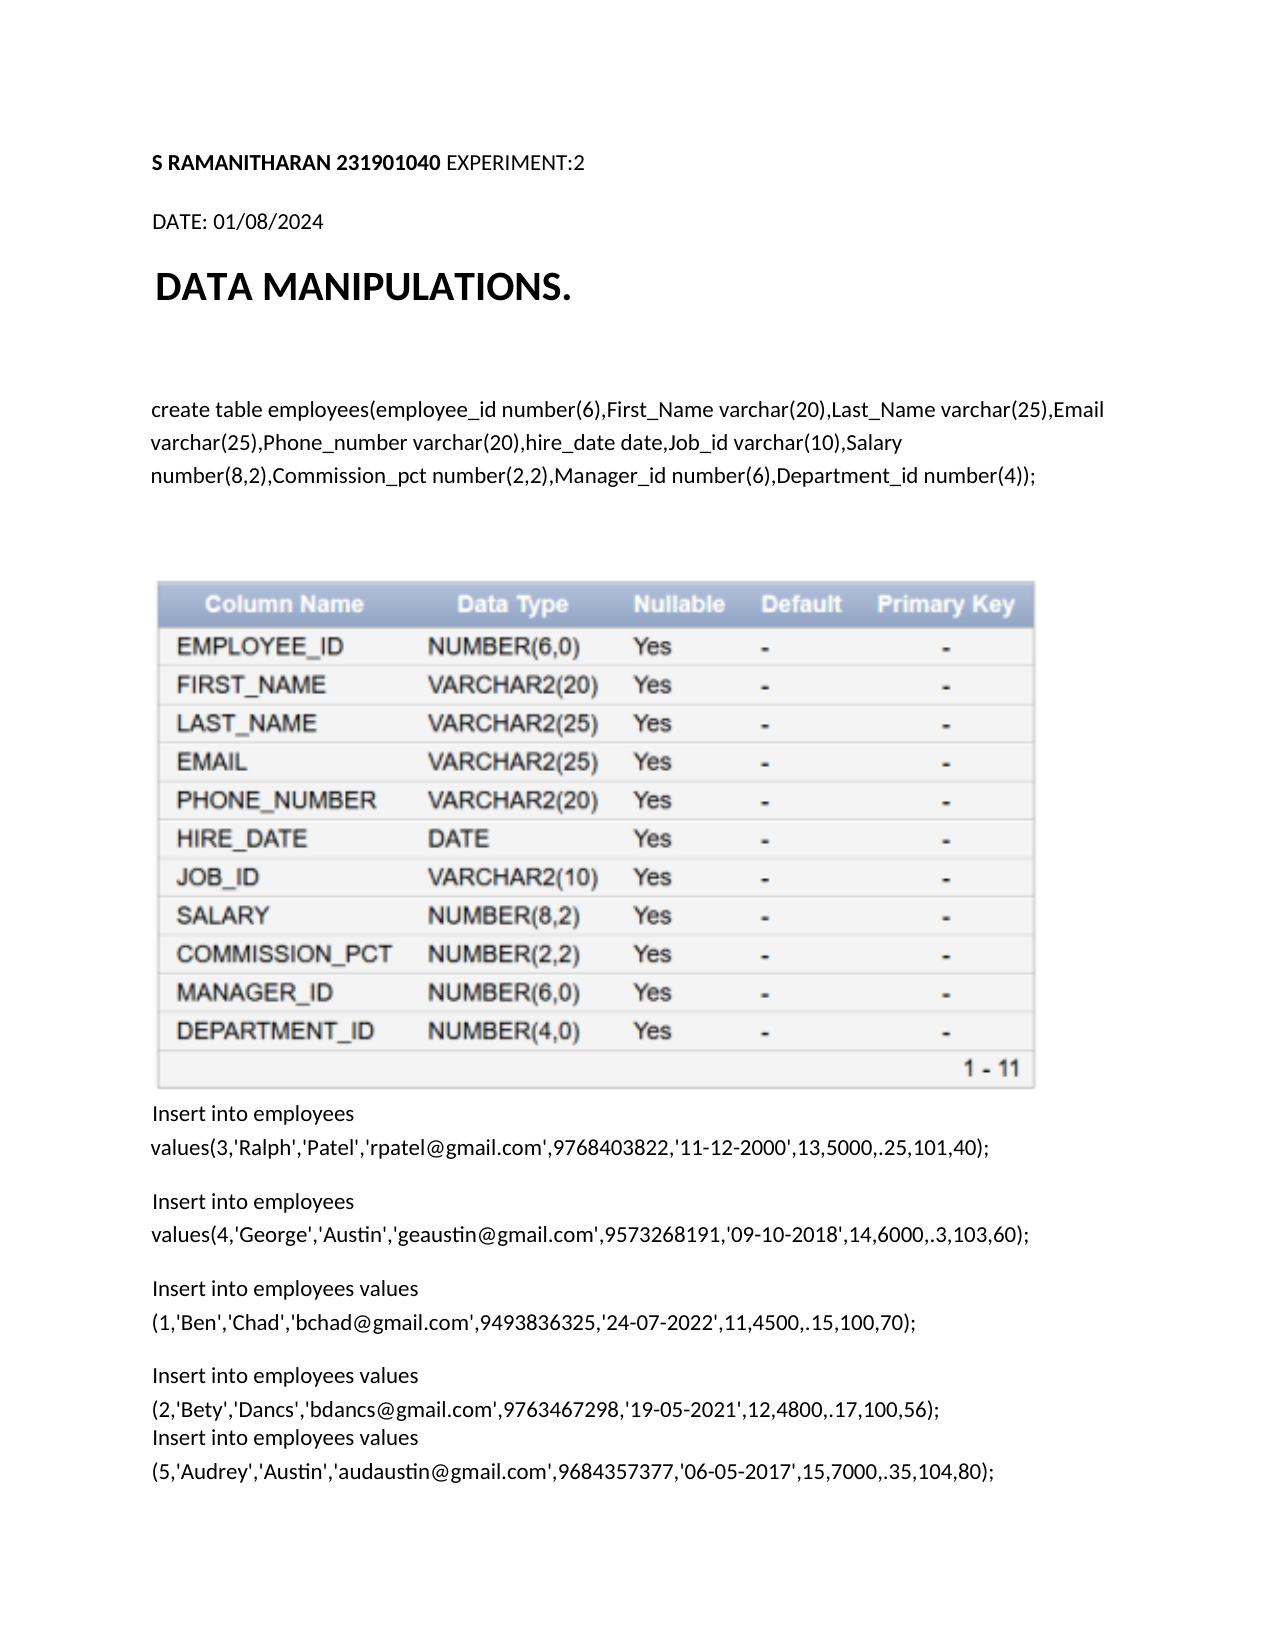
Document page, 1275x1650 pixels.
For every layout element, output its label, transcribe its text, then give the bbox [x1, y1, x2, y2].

text Insert into employees [152, 1099, 1164, 1127]
text DATA MANIPULATIONS. [150, 260, 1164, 311]
text Insert into employees values [152, 1274, 1164, 1302]
text create table employees(employee_id number(6),First_Name varchar(20),Last_Name varchar(25),Email varchar(25),Phone_number varchar(20),hire_date date,Job_id varchar(10),Salary number(8,2),Commission_pct number(2,2),Manager_id number(6),Department_id number(4)); [150, 395, 1110, 489]
text DATE: 01/08/2024 [152, 207, 1164, 235]
text values(3,'Ralph','Patel','rpatel@gmail.com',9768403822,'11-12-2000',13,5000,.25,101,40); [150, 1133, 1164, 1161]
text Insert into employees values [152, 1423, 1164, 1451]
picture [150, 569, 1050, 1100]
text Insert into employees [152, 1187, 1164, 1215]
text (1,'Ben','Chad','bchad@gmail.com',9493836325,'24-07-2022',11,4500,.15,100,70); [151, 1308, 1164, 1336]
text values(4,'George','Austin','geaustin@gmail.com',9573268191,'09-10-2018',14,6000,.3,103,60); [0, 1220, 1030, 1248]
text S RAMANITHARAN 231901040 EXPERIMENT:2 [152, 148, 1083, 176]
text (2,'Bety','Dancs','bdancs@gmail.com',9763467298,'19-05-2021',12,4800,.17,100,56); [151, 1395, 1164, 1423]
text Insert into employees values [152, 1362, 1164, 1389]
